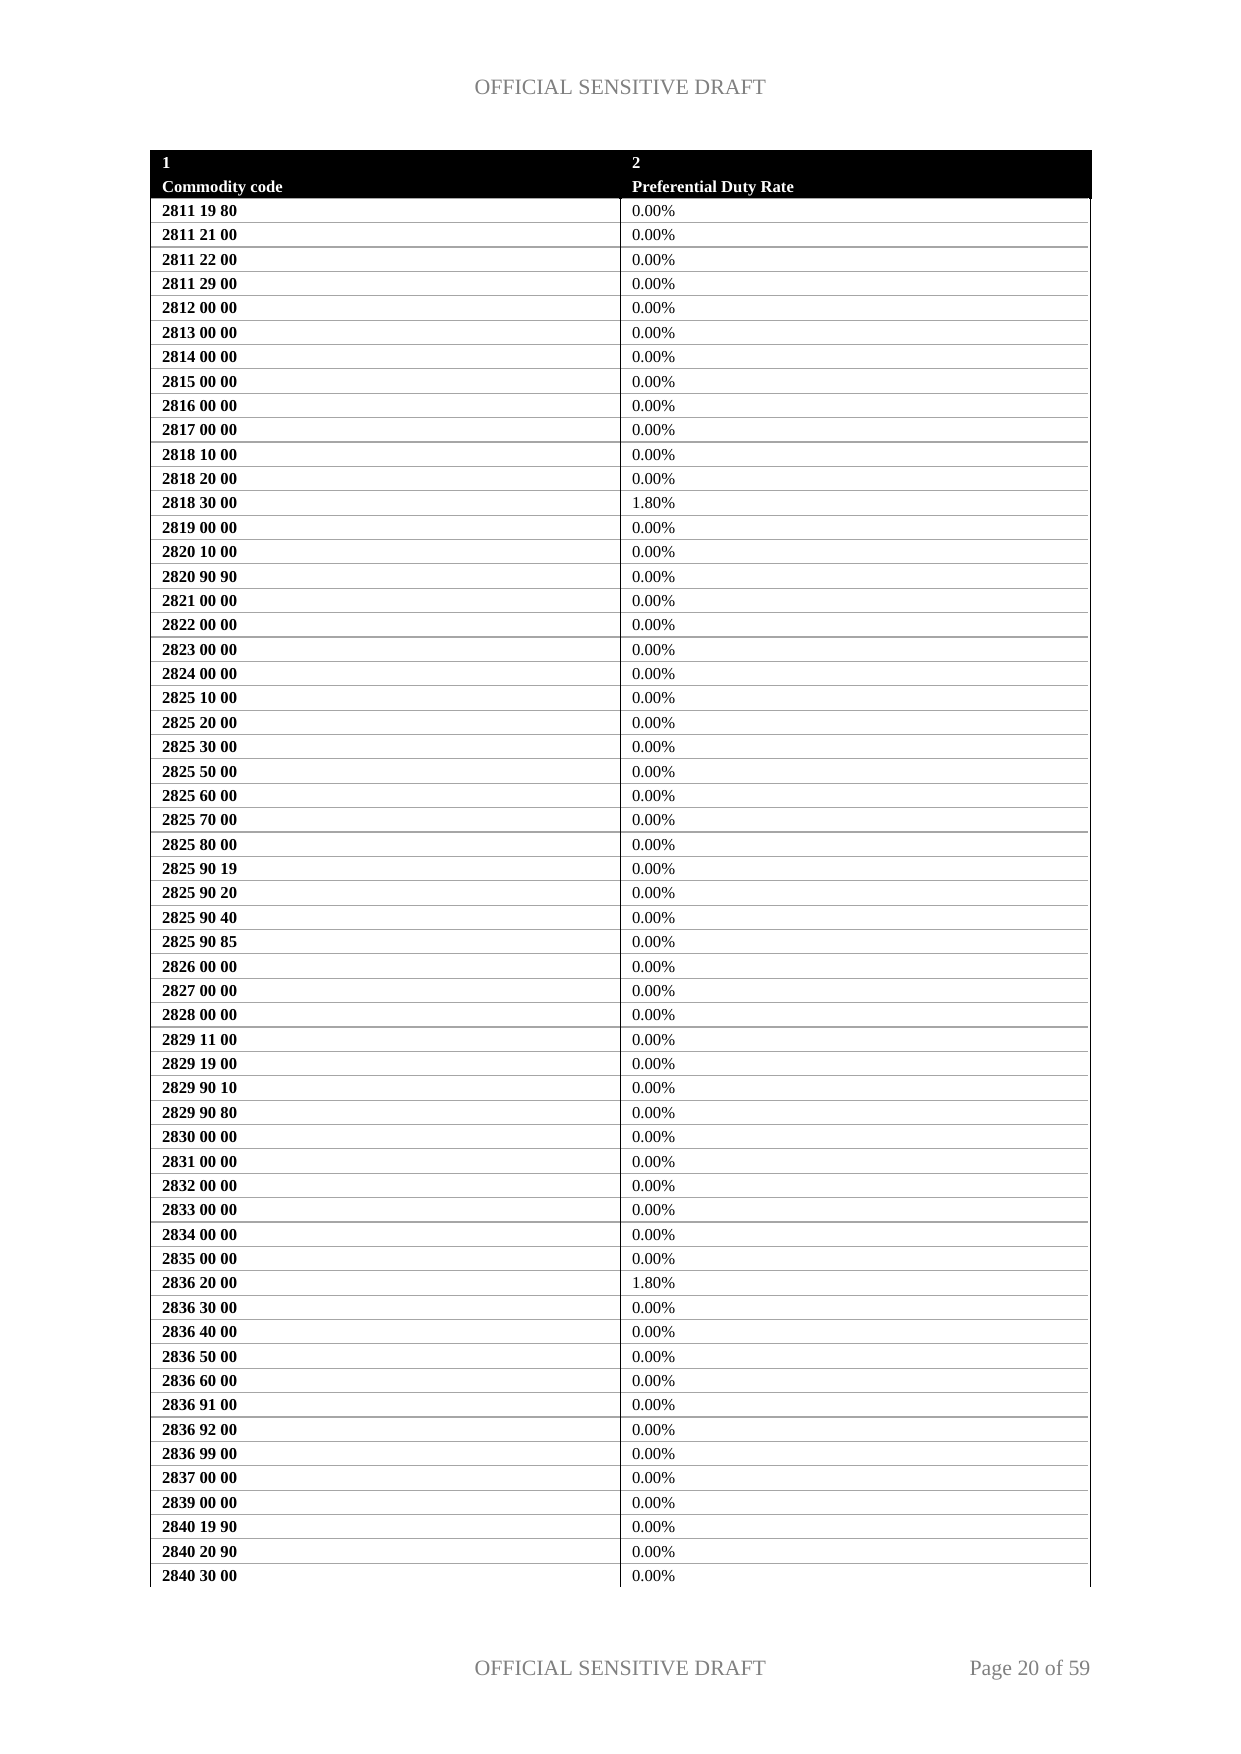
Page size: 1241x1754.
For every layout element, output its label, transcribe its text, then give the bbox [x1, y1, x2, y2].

table_cell 2818 30 00 [151, 491, 620, 514]
table_cell 0.00% [621, 636, 1090, 661]
table_cell 0.00% [621, 417, 1090, 441]
table_cell 2825 90 19 [151, 857, 620, 880]
table_cell 2818 10 00 [151, 443, 620, 466]
table_cell 0.00% [621, 271, 1090, 295]
table_cell 2836 91 00 [151, 1393, 620, 1416]
table_cell 2825 70 00 [151, 808, 620, 831]
table_cell 0.00% [621, 1148, 1090, 1173]
table_cell 0.00% [621, 1343, 1090, 1368]
table_cell 2836 60 00 [151, 1369, 620, 1392]
table_cell 2825 90 40 [151, 906, 620, 929]
table_cell 2825 30 00 [151, 735, 620, 758]
table_cell 0.00% [621, 783, 1090, 807]
table_cell 2840 30 00 [151, 1564, 620, 1587]
table_cell 2837 00 00 [151, 1466, 620, 1489]
table_cell 0.00% [621, 393, 1090, 417]
table_cell 0.00% [621, 295, 1090, 319]
table_cell 1.80% [621, 490, 1090, 514]
table_cell 0.00% [621, 978, 1090, 1002]
table_cell 0.00% [621, 856, 1090, 880]
table_cell 0.00% [621, 880, 1090, 904]
table_cell 2825 80 00 [151, 833, 620, 856]
table_cell 0.00% [621, 1221, 1090, 1246]
table_cell 2835 00 00 [151, 1247, 620, 1270]
table_cell 0.00% [621, 1051, 1090, 1075]
table_cell 2812 00 00 [151, 296, 620, 319]
table_cell 0.00% [621, 1075, 1090, 1099]
table_cell 0.00% [621, 1173, 1090, 1197]
table_cell 0.00% [621, 758, 1090, 783]
table_cell 2822 00 00 [151, 613, 620, 636]
table_cell 0.00% [621, 1100, 1090, 1124]
table_cell 2825 50 00 [151, 759, 620, 783]
table_cell 0.00% [621, 344, 1090, 368]
table_cell 0.00% [621, 612, 1090, 636]
table_cell 2820 90 90 [151, 564, 620, 588]
table_cell 0.00% [621, 515, 1090, 539]
table_cell 2836 99 00 [151, 1442, 620, 1465]
table_cell 0.00% [621, 1490, 1090, 1514]
table_cell 0.00% [621, 807, 1090, 831]
table_cell 2840 19 90 [151, 1515, 620, 1538]
table_cell 2836 40 00 [151, 1320, 620, 1343]
table_cell 0.00% [621, 466, 1090, 490]
table_cell 0.00% [621, 539, 1090, 563]
table_cell 2825 90 85 [151, 930, 620, 953]
table_cell 2829 11 00 [151, 1028, 620, 1051]
table_cell 2829 90 10 [151, 1076, 620, 1099]
table_cell 2811 21 00 [151, 223, 620, 246]
table_cell 0.00% [621, 1026, 1090, 1051]
table_cell 2817 00 00 [151, 418, 620, 441]
table_cell 2825 20 00 [151, 711, 620, 734]
table_cell 0.00% [621, 1416, 1090, 1441]
table_cell 0.00% [621, 1563, 1090, 1587]
table_cell 2828 00 00 [151, 1003, 620, 1026]
table_cell 2811 29 00 [151, 272, 620, 295]
table_cell 2811 22 00 [151, 248, 620, 271]
table_cell 2834 00 00 [151, 1223, 620, 1246]
table_cell 2819 00 00 [151, 516, 620, 539]
table_cell 0.00% [621, 246, 1090, 271]
table_cell 1.80% [621, 1270, 1090, 1294]
table_cell 0.00% [621, 320, 1090, 344]
table_cell 0.00% [621, 1295, 1090, 1319]
table_cell 2826 00 00 [151, 954, 620, 978]
table_cell 2814 00 00 [151, 345, 620, 368]
table_cell 2825 90 20 [151, 881, 620, 904]
table_cell 2840 20 90 [151, 1539, 620, 1563]
table_cell 0.00% [621, 1538, 1090, 1563]
table_header 2 [622, 151, 1089, 174]
table_cell 2833 00 00 [151, 1198, 620, 1221]
table_cell 2829 19 00 [151, 1052, 620, 1075]
table_cell 0.00% [621, 198, 1090, 222]
table_cell 0.00% [621, 1465, 1090, 1489]
table_cell 0.00% [621, 685, 1090, 709]
table_cell 2825 10 00 [151, 686, 620, 709]
table_cell 0.00% [621, 1392, 1090, 1416]
table_cell 2830 00 00 [151, 1125, 620, 1148]
table_cell 0.00% [621, 588, 1090, 612]
table_cell 0.00% [621, 905, 1090, 929]
table_cell 2836 30 00 [151, 1296, 620, 1319]
table_cell 2829 90 80 [151, 1101, 620, 1124]
table_cell 0.00% [621, 734, 1090, 758]
table_cell 0.00% [621, 1319, 1090, 1343]
table_cell Preferential Duty Rate [622, 174, 1089, 198]
table_cell 2839 00 00 [151, 1491, 620, 1514]
table_cell 2821 00 00 [151, 589, 620, 612]
table_cell 2824 00 00 [151, 662, 620, 685]
table_cell 0.00% [621, 222, 1090, 246]
table_cell 0.00% [621, 661, 1090, 685]
table_cell 2831 00 00 [151, 1149, 620, 1173]
table_cell 2823 00 00 [151, 638, 620, 661]
table_cell Commodity code [151, 174, 619, 198]
table_cell 2825 60 00 [151, 784, 620, 807]
table_cell 0.00% [621, 1124, 1090, 1148]
table_cell 2811 19 80 [151, 199, 620, 222]
table_header 1 [151, 151, 619, 174]
table_cell 0.00% [621, 710, 1090, 734]
table_cell 0.00% [621, 368, 1090, 393]
table_cell 2827 00 00 [151, 979, 620, 1002]
table_cell 2816 00 00 [151, 394, 620, 417]
table_cell 2818 20 00 [151, 467, 620, 490]
table_cell 2836 92 00 [151, 1418, 620, 1441]
table_cell 0.00% [621, 1197, 1090, 1221]
table_cell 2836 50 00 [151, 1344, 620, 1368]
table_cell 0.00% [621, 563, 1090, 588]
table_cell 0.00% [621, 1246, 1090, 1270]
table_cell 0.00% [621, 1514, 1090, 1538]
table_cell 0.00% [621, 1441, 1090, 1465]
table_cell 2820 10 00 [151, 540, 620, 563]
table_cell 0.00% [621, 1368, 1090, 1392]
table_cell 0.00% [621, 1002, 1090, 1026]
table_cell 2832 00 00 [151, 1174, 620, 1197]
table_cell 0.00% [621, 831, 1090, 856]
table_cell 0.00% [621, 441, 1090, 466]
table_cell 0.00% [621, 929, 1090, 953]
table_cell 2836 20 00 [151, 1271, 620, 1294]
table_cell 2815 00 00 [151, 369, 620, 393]
table_cell 2813 00 00 [151, 321, 620, 344]
table_cell 0.00% [621, 953, 1090, 978]
